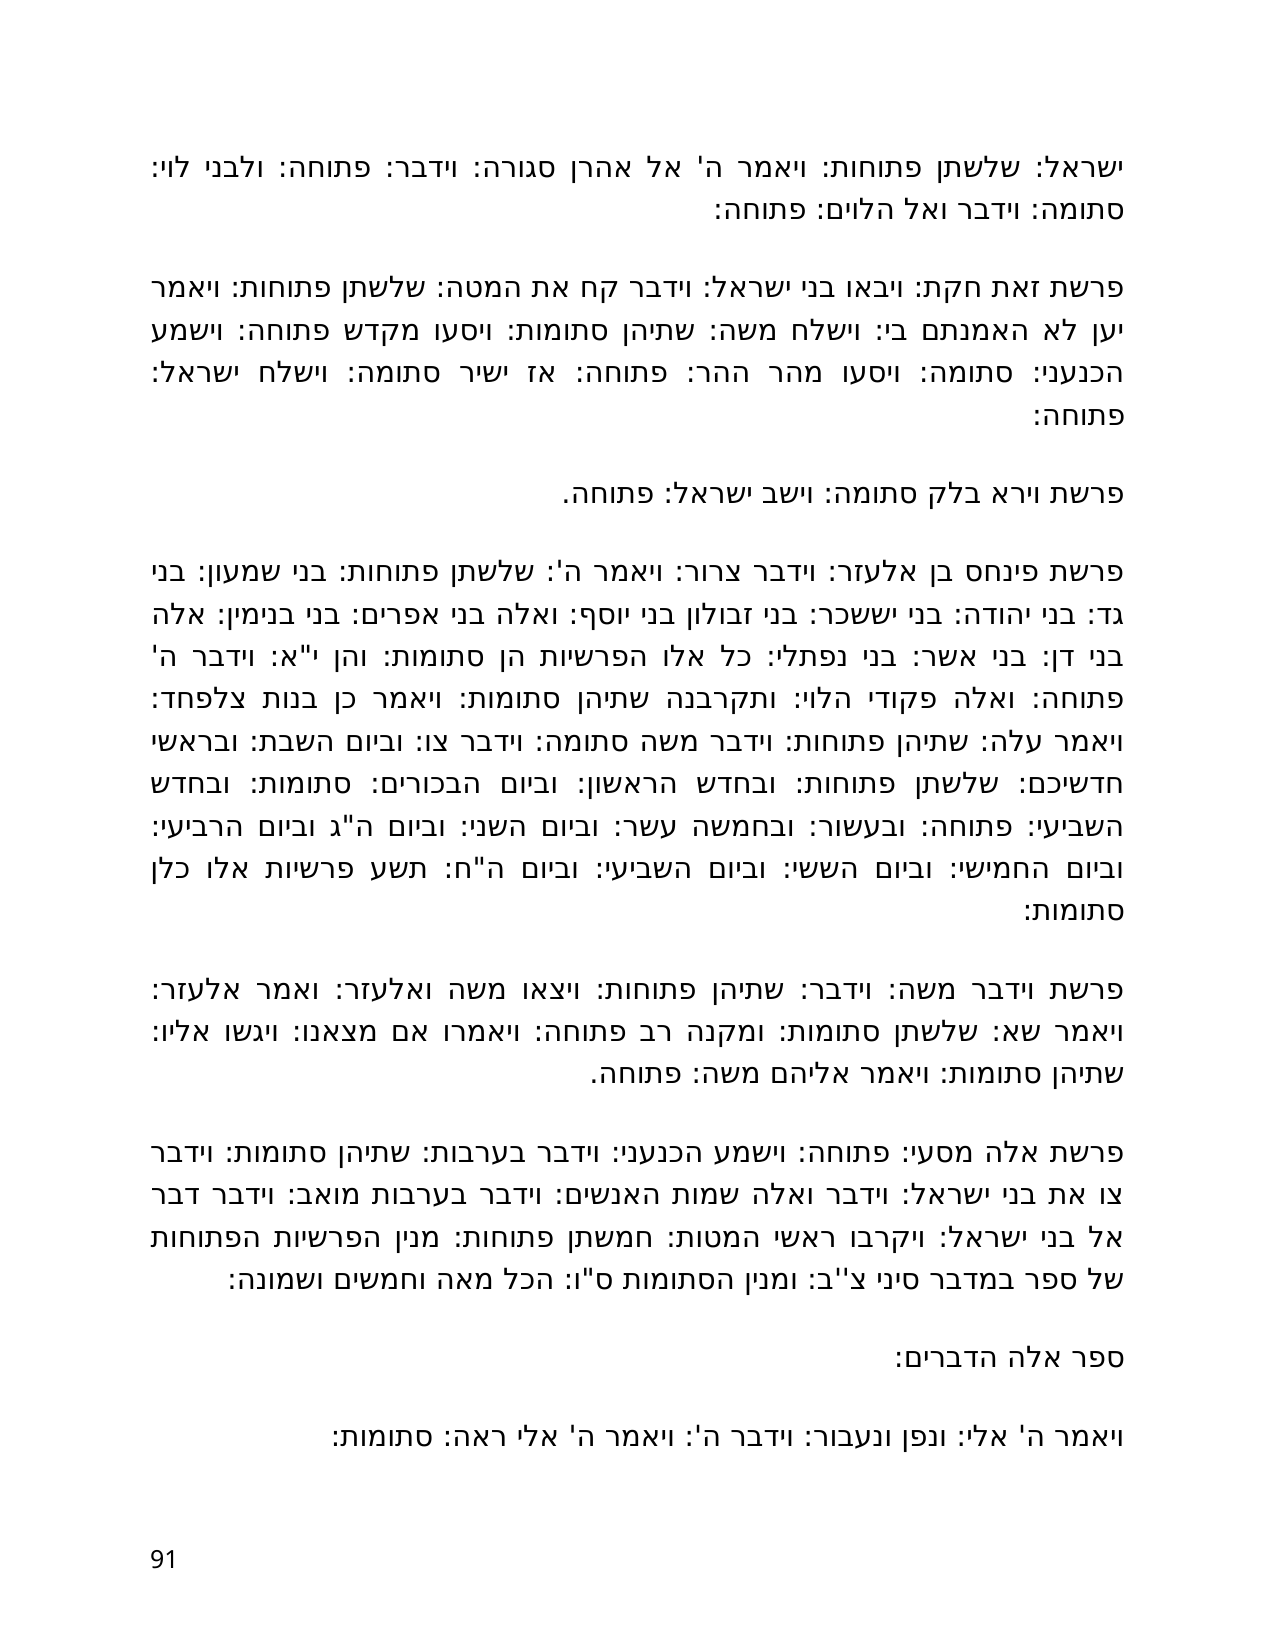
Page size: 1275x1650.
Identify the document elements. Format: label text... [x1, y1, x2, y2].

text פרשת וידבר משה: וידבר: שתיהן פתוחות: ויצאו משה ואלעזר: ואמר אלעזר: ויאמר שא: שלשתן סתומות: ומקנה רב פתוחה: ויאמרו אם מצאנו: ויגשו אליו: שתיהן סתומות: ויאמר אליהם משה: פתוחה. [150, 972, 1125, 1091]
text פרשת וירא בלק סתומה: וישב ישראל: פתוחה. [150, 476, 1125, 510]
text ספר אלה הדברים: [150, 1341, 1125, 1375]
text ויאמר ה' אלי: ונפן ונעבור: וידבר ה': ויאמר ה' אלי ראה: סתומות: [150, 1419, 1125, 1453]
text פרשת זאת חקת: ויבאו בני ישראל: וידבר קח את המטה: שלשתן פתוחות: ויאמר יען לא האמנתם בי: וישלח משה: שתיהן סתומות: ויסעו מקדש פתוחה: וישמע הכנעני: סתומה: ויסעו מהר ההר: פתוחה: אז ישיר סתומה: וישלח ישראל: פתוחה: [150, 271, 1125, 432]
text פרשת אלה מסעי: פתוחה: וישמע הכנעני: וידבר בערבות: שתיהן סתומות: וידבר צו את בני ישראל: וידבר ואלה שמות האנשים: וידבר בערבות מואב: וידבר דבר אל בני ישראל: ויקרבו ראשי המטות: חמשתן פתוחות: מנין הפרשיות הפתוחות של ספר במדבר סיני צ''ב: ומנין הסתומות ס"ו: הכל מאה וחמשים ושמונה: [150, 1135, 1125, 1296]
text ישראל: שלשתן פתוחות: ויאמר ה' אל אהרן סגורה: וידבר: פתוחה: ולבני לוי: סתומה: וידבר ואל הלוים: פתוחה: [150, 150, 1125, 226]
text פרשת פינחס בן אלעזר: וידבר צרור: ויאמר ה': שלשתן פתוחות: בני שמעון: בני גד: בני יהודה: בני יששכר: בני זבולון בני יוסף: ואלה בני אפרים: בני בנימין: אלה בני דן: בני אשר: בני נפתלי: כל אלו הפרשיות הן סתומות: והן י"א: וידבר ה' פתוחה: ואלה פקודי הלוי: ותקרבנה שתיהן סתומות: ויאמר כן בנות צלפחד: ויאמר עלה: שתיהן פתוחות: וידבר משה סתומה: וידבר צו: וביום השבת: ובראשי חדשיכם: שלשתן פתוחות: ובחדש הראשון: וביום הבכורים: סתומות: ובחדש השביעי: פתוחה: ובעשור: ובחמשה עשר: וביום השני: וביום ה"ג וביום הרביעי: וביום החמישי: וביום הששי: וביום השביעי: וביום ה"ח: תשע פרשיות אלו כלן סתומות: [150, 554, 1125, 928]
